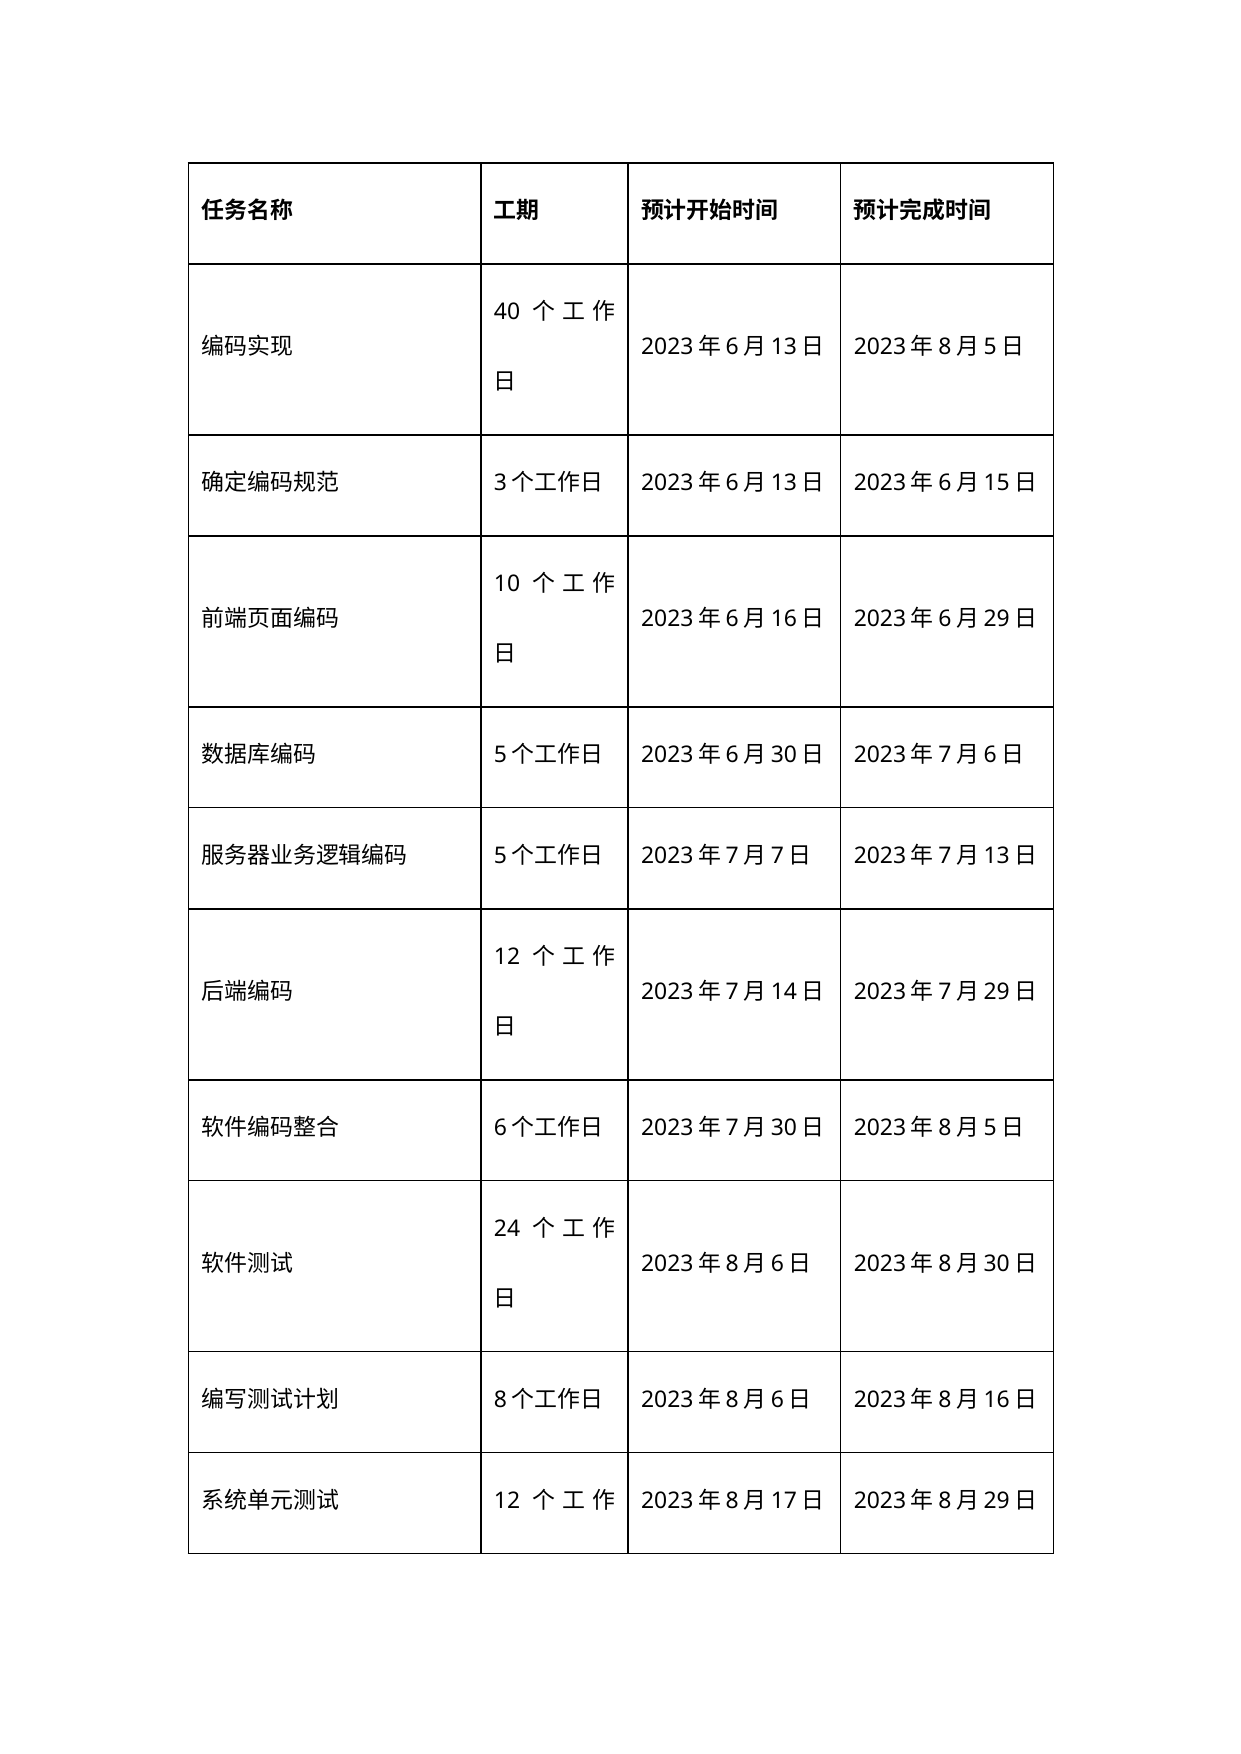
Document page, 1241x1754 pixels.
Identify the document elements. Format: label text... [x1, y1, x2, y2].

table_cell 编写测试计划 [189, 1352, 480, 1452]
table_cell 3个工作日 [482, 436, 627, 535]
table_cell 2023年8月29日 [841, 1453, 1053, 1553]
table_cell 2023年7月6日 [841, 708, 1053, 807]
table_cell 服务器业务逻辑编码 [189, 808, 480, 908]
table_cell 12个工作日 [482, 910, 627, 1079]
table_cell 2023年7月29日 [841, 910, 1053, 1079]
table_cell 2023年7月13日 [841, 808, 1053, 908]
table_cell 编码实现 [189, 265, 480, 434]
table_cell 2023年6月30日 [629, 708, 840, 807]
table_header 预计完成时间 [841, 164, 1053, 263]
table_cell 2023年6月13日 [629, 265, 840, 434]
table_cell 数据库编码 [189, 708, 480, 807]
table_cell 2023年8月16日 [841, 1352, 1053, 1452]
table_cell 软件测试 [189, 1181, 480, 1351]
table_cell 2023年6月29日 [841, 537, 1053, 706]
table_header 工期 [482, 164, 627, 263]
table_cell 2023年6月15日 [841, 436, 1053, 535]
table_cell 2023年6月16日 [629, 537, 840, 706]
table_cell 软件编码整合 [189, 1081, 480, 1180]
table_cell 2023年8月5日 [841, 265, 1053, 434]
table_cell 2023年7月14日 [629, 910, 840, 1079]
table_cell 5个工作日 [482, 708, 627, 807]
table_cell 40个工作日 [482, 265, 627, 434]
table_cell 6个工作日 [482, 1081, 627, 1180]
table_header 任务名称 [189, 164, 480, 263]
table_cell 前端页面编码 [189, 537, 480, 706]
table_cell 2023年8月17日 [629, 1453, 840, 1553]
table_cell 2023年6月13日 [629, 436, 840, 535]
table_cell 2023年8月30日 [841, 1181, 1053, 1351]
table_cell 2023年7月7日 [629, 808, 840, 908]
table_cell 2023年8月6日 [629, 1181, 840, 1351]
table_cell 2023年8月6日 [629, 1352, 840, 1452]
table_header 预计开始时间 [629, 164, 840, 263]
table_cell 后端编码 [189, 910, 480, 1079]
table_cell 系统单元测试 [189, 1453, 480, 1553]
table_cell 12个工作日 [482, 1453, 627, 1553]
table_cell 10个工作日 [482, 537, 627, 706]
table_cell 24个工作日 [482, 1181, 627, 1351]
table_cell 确定编码规范 [189, 436, 480, 535]
table_cell 2023年7月30日 [629, 1081, 840, 1180]
table_cell 5个工作日 [482, 808, 627, 908]
table_cell 2023年8月5日 [841, 1081, 1053, 1180]
table_cell 8个工作日 [482, 1352, 627, 1452]
